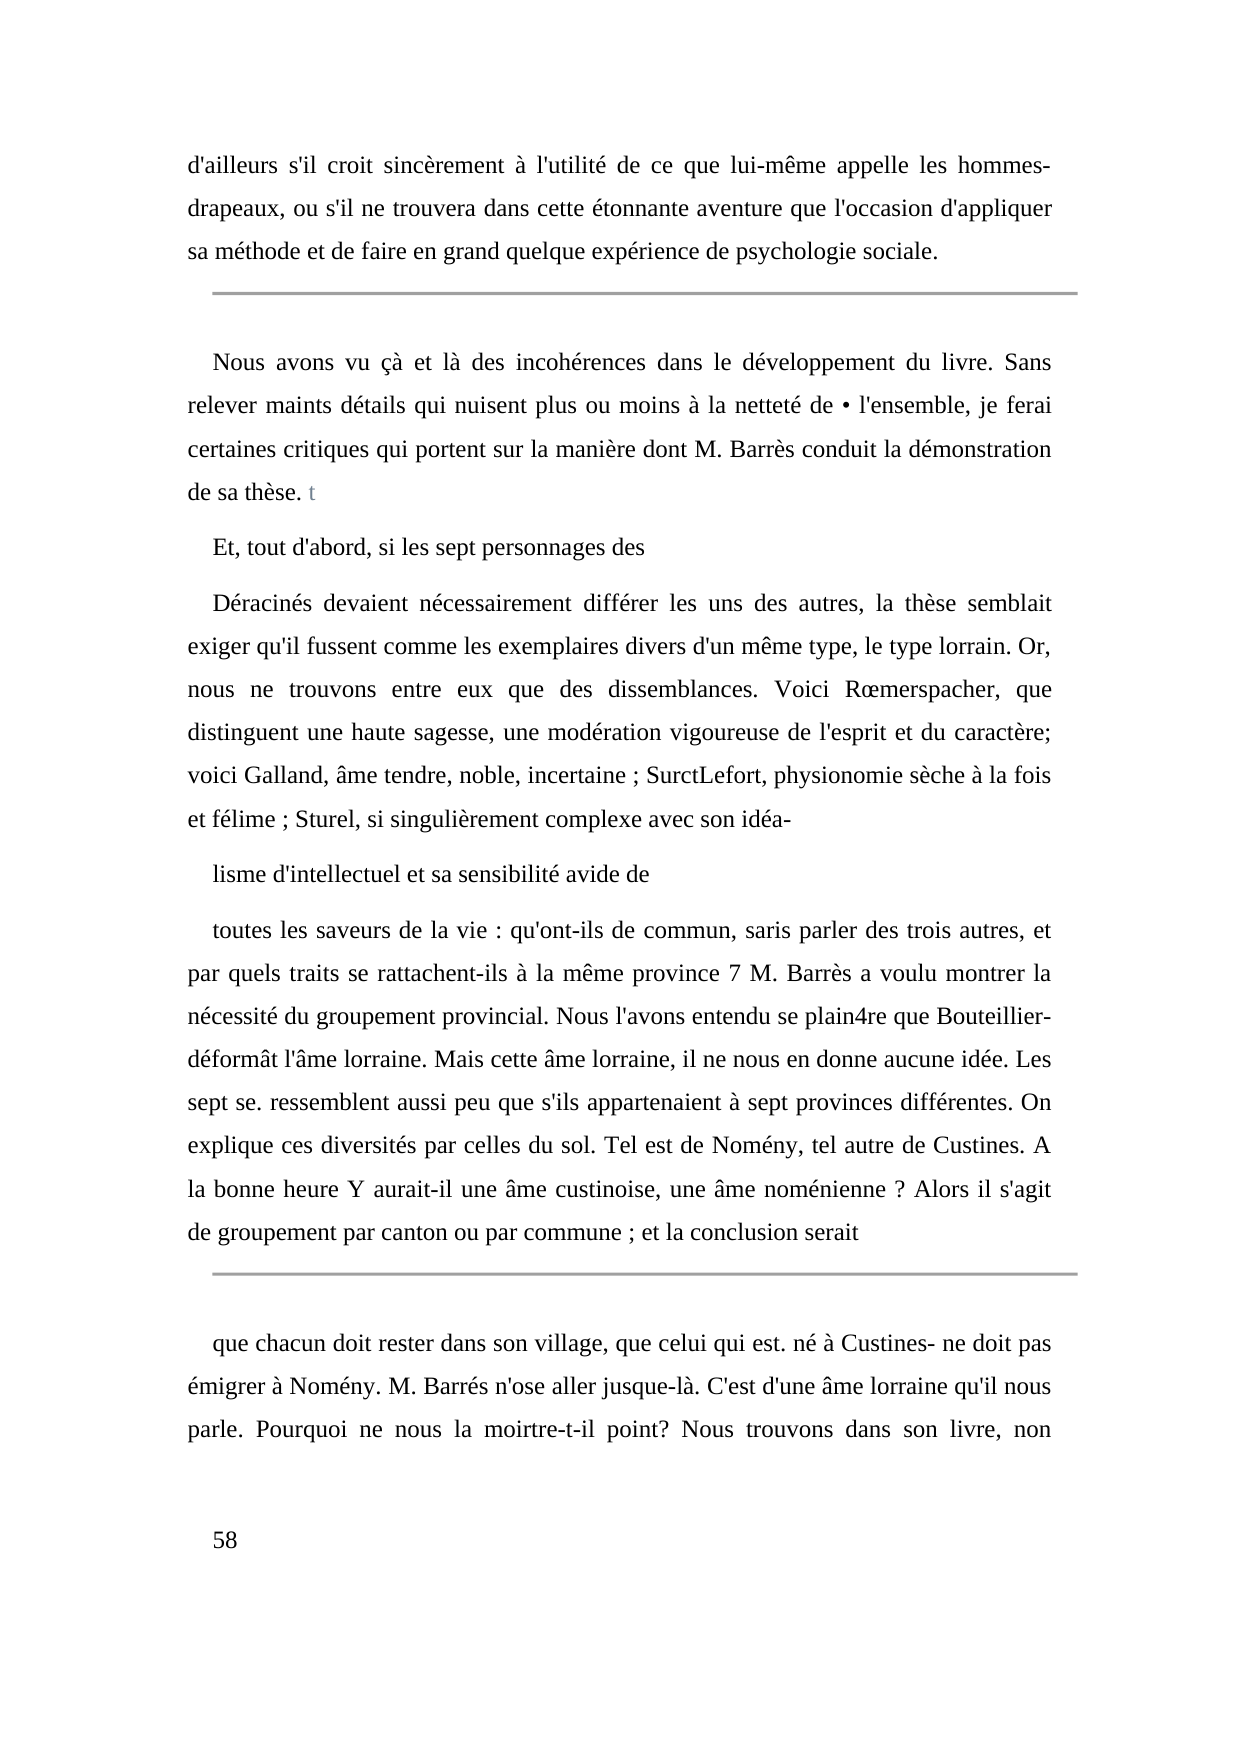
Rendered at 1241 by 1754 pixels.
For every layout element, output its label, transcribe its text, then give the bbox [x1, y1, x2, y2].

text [187, 150, 1053, 265]
text toutes les saveurs de la vie : qu'ont-ils de commun, saris parler des trois autres, et par quels traits se rattachent-ils à la même province 7 M. Barrès a voulu montrer la nécessité du groupement provincial. Nous l'avons entendu se plain4re que Bouteillier- déformât l'âme lorraine. Mais cette âme lorraine, il ne nous en donne aucune idée. Les sept se. ressemblent aussi peu que s'ils appartenaient à sept provinces différentes. On explique ces diversités par celles du sol. Tel est de Nomény, tel autre de Custines. A la bonne heure Y aurait-il une âme custinoise, une âme noménienne ? Alors il s'agit de groupement par canton ou par commune ; et la conclusion serait [187, 915, 1053, 1246]
text Et, tout d'abord, si les sept personnages des [187, 532, 1053, 561]
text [187, 1328, 1053, 1443]
text lisme d'intellectuel et sa sensibilité avide de [187, 859, 1053, 888]
text Déracinés devaient nécessairement différer les uns des autres, la thèse semblait exiger qu'il fussent comme les exemplaires divers d'un même type, le type lorrain. Or, nous ne trouvons entre eux que des dissemblances. Voici Rœmerspacher, que distinguent une haute sagesse, une modération vigoureuse de l'esprit et du caractère; voici Galland, âme tendre, noble, incertaine ; SurctLefort, physionomie sèche à la fois et félime ; Sturel, si singulièrement complexe avec son idéa- [187, 588, 1053, 832]
text Nous avons vu çà et là des incohérences dans le développement du livre. Sans relever maints détails qui nuisent plus ou moins à la netteté de • l'ensemble, je ferai certaines critiques qui portent sur la manière dont M. Barrès conduit la démonstration de sa thèse. t [187, 347, 1053, 506]
